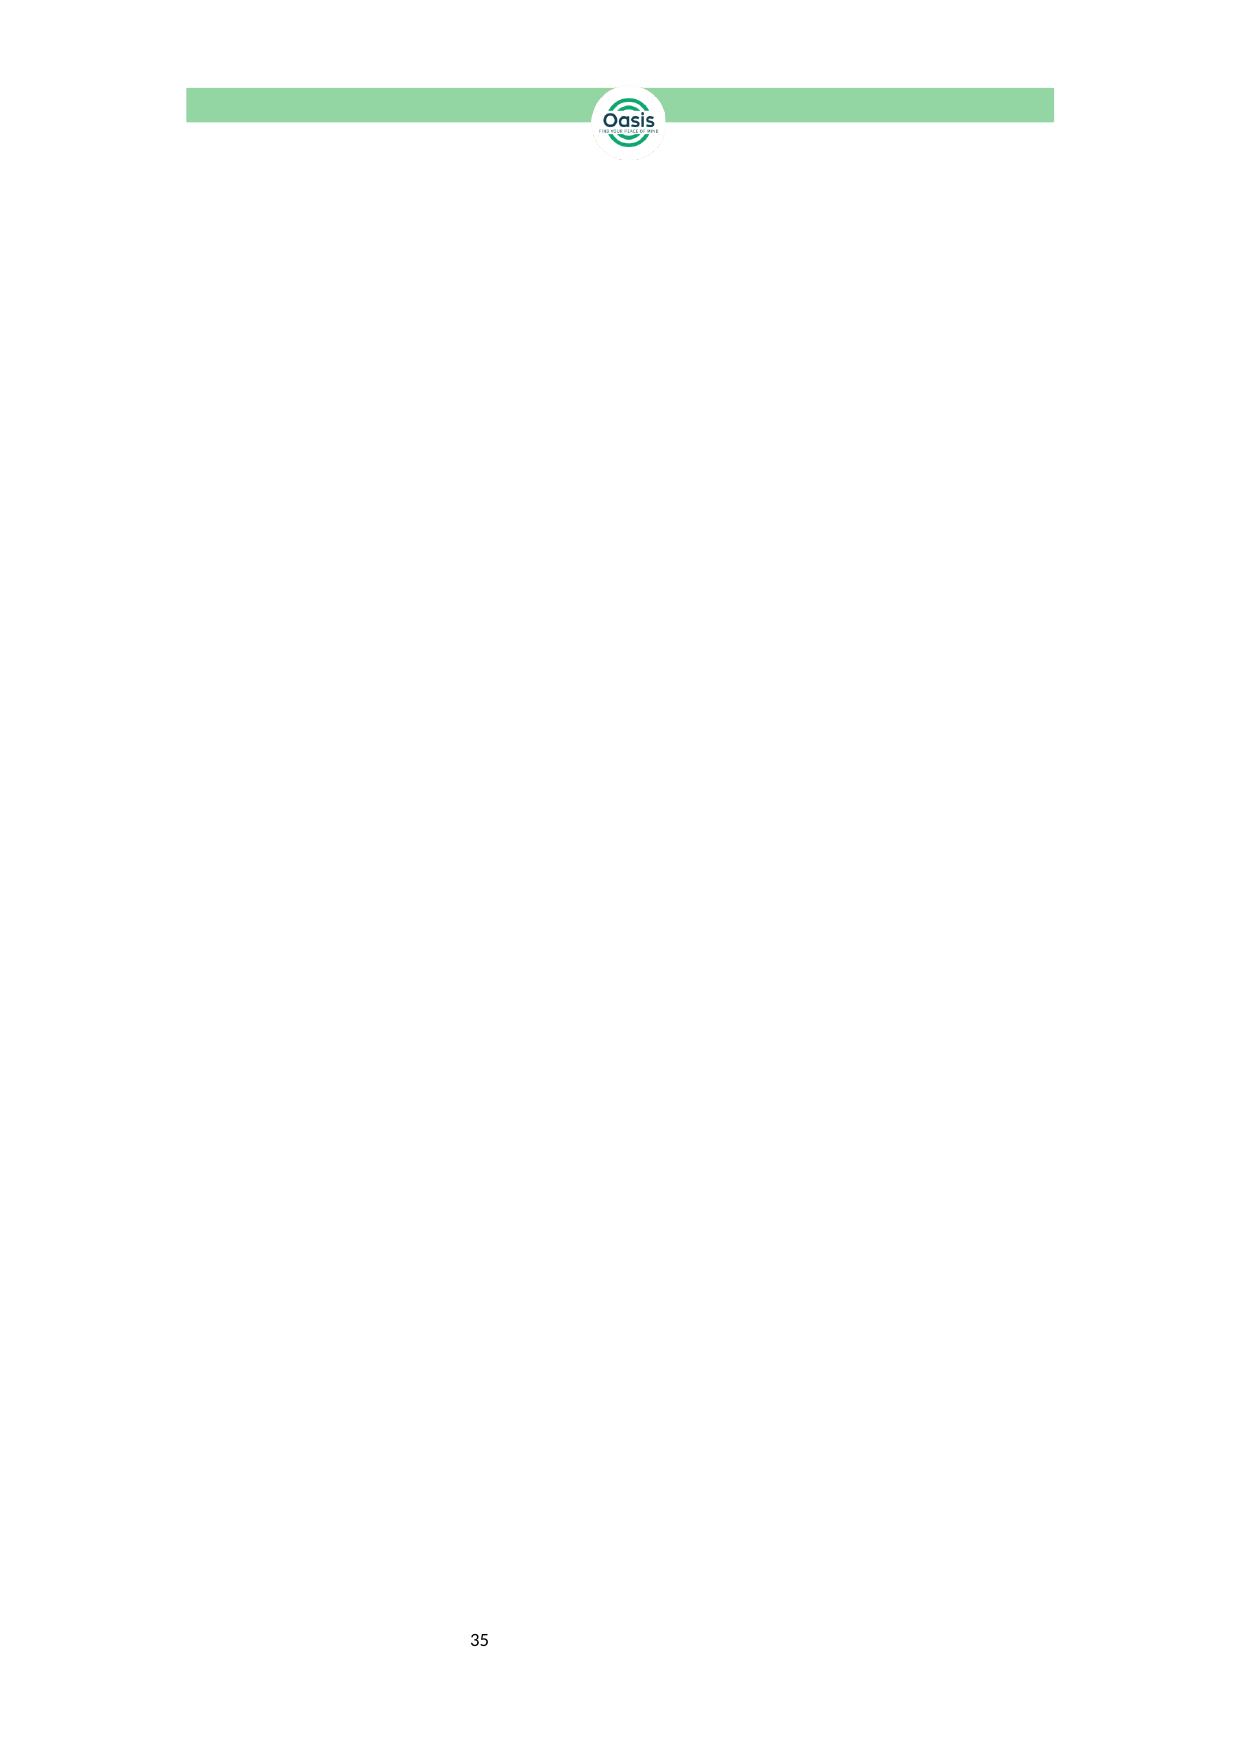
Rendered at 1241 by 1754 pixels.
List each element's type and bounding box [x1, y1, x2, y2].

picture [591, 85, 666, 160]
